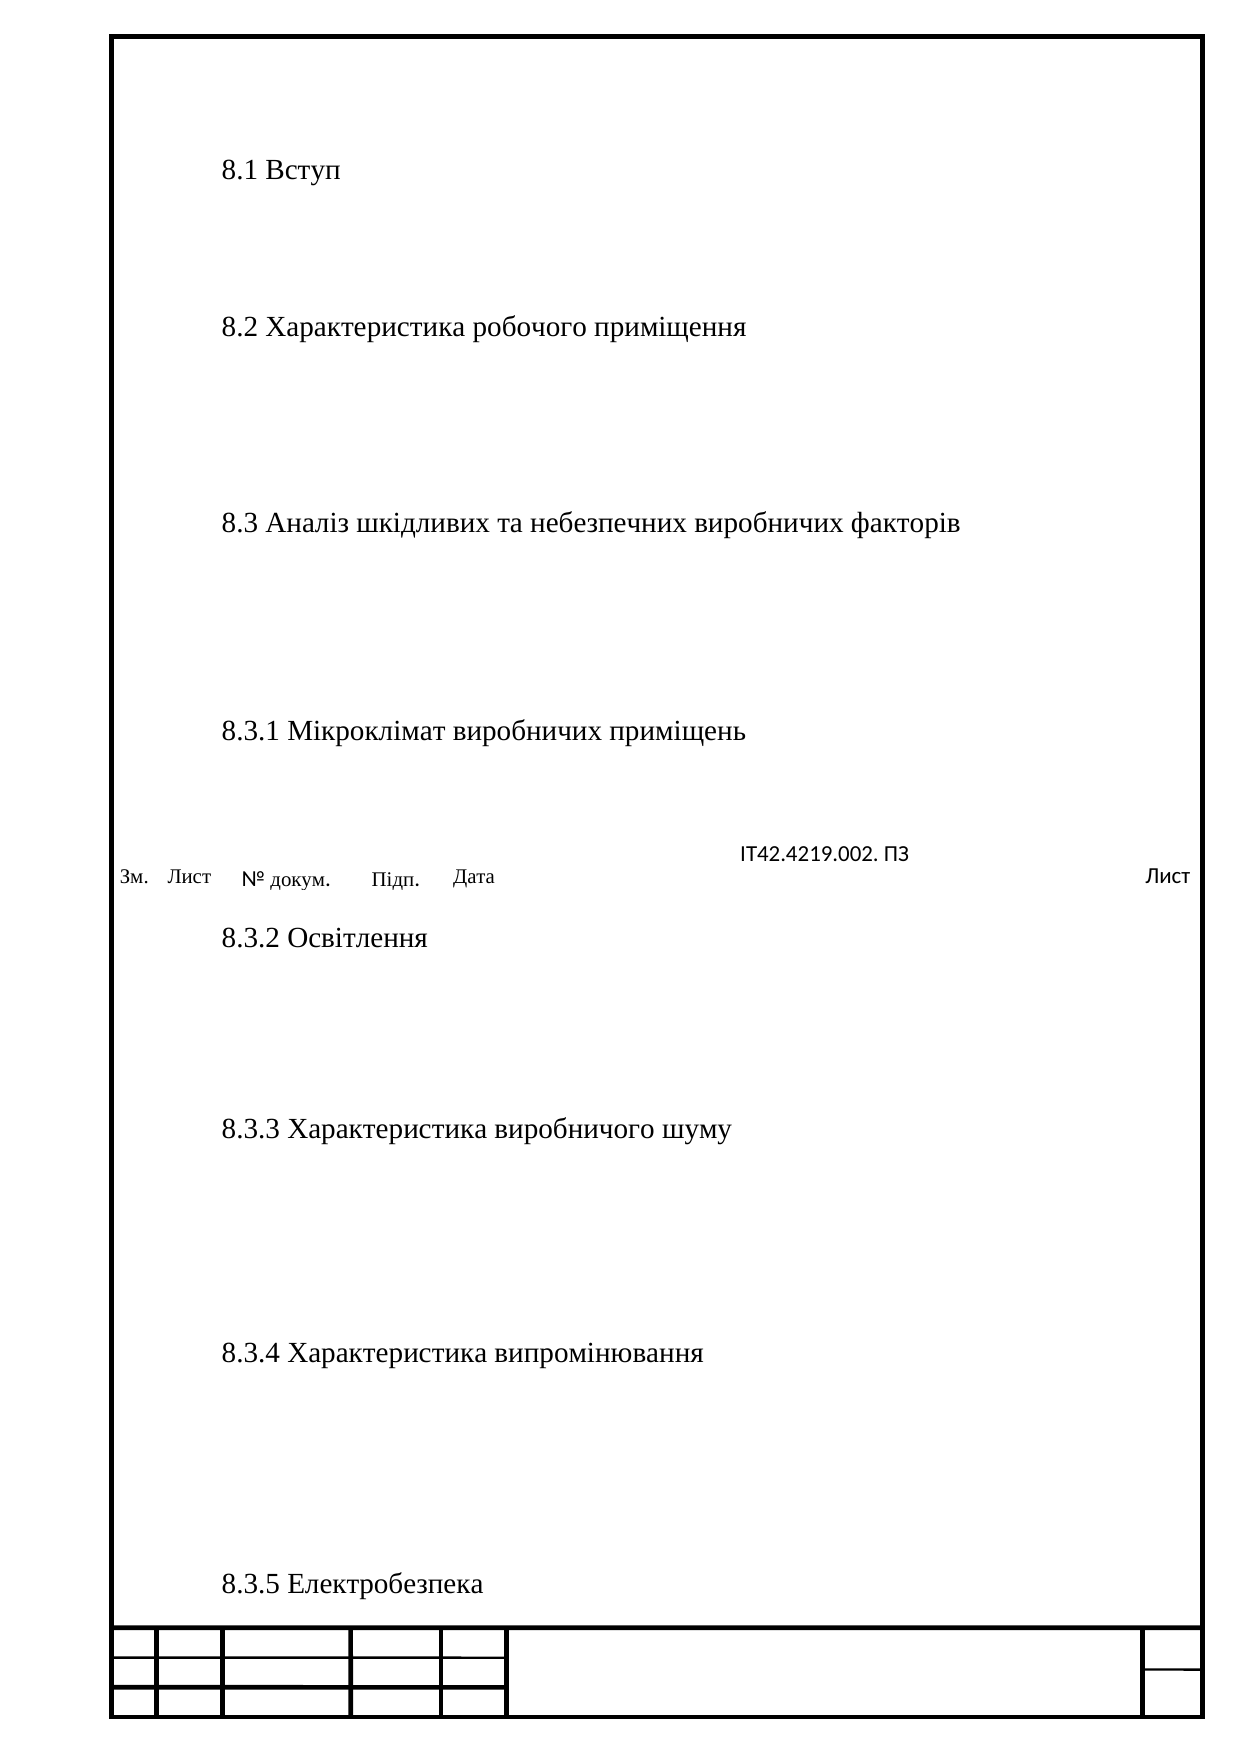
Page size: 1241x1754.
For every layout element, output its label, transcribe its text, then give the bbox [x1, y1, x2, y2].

subtitle 8.3.4 Характеристика випромінювання [148, 1336, 1167, 1369]
subtitle 8.2 Характеристика робочого приміщення [148, 309, 1167, 343]
subtitle 8.3 Аналіз шкідливих та небезпечних виробничих факторів [148, 506, 1167, 539]
subtitle 8.3.5 Електробезпека [148, 1566, 1167, 1599]
subtitle 8.3.1 Мікроклімат виробничих приміщень [148, 713, 1167, 747]
subtitle 8.3.3 Характеристика виробничого шуму [148, 1111, 1167, 1145]
subtitle 8.1 Вступ [148, 152, 1167, 185]
subtitle 8.3.2 Освітлення [148, 921, 1167, 954]
